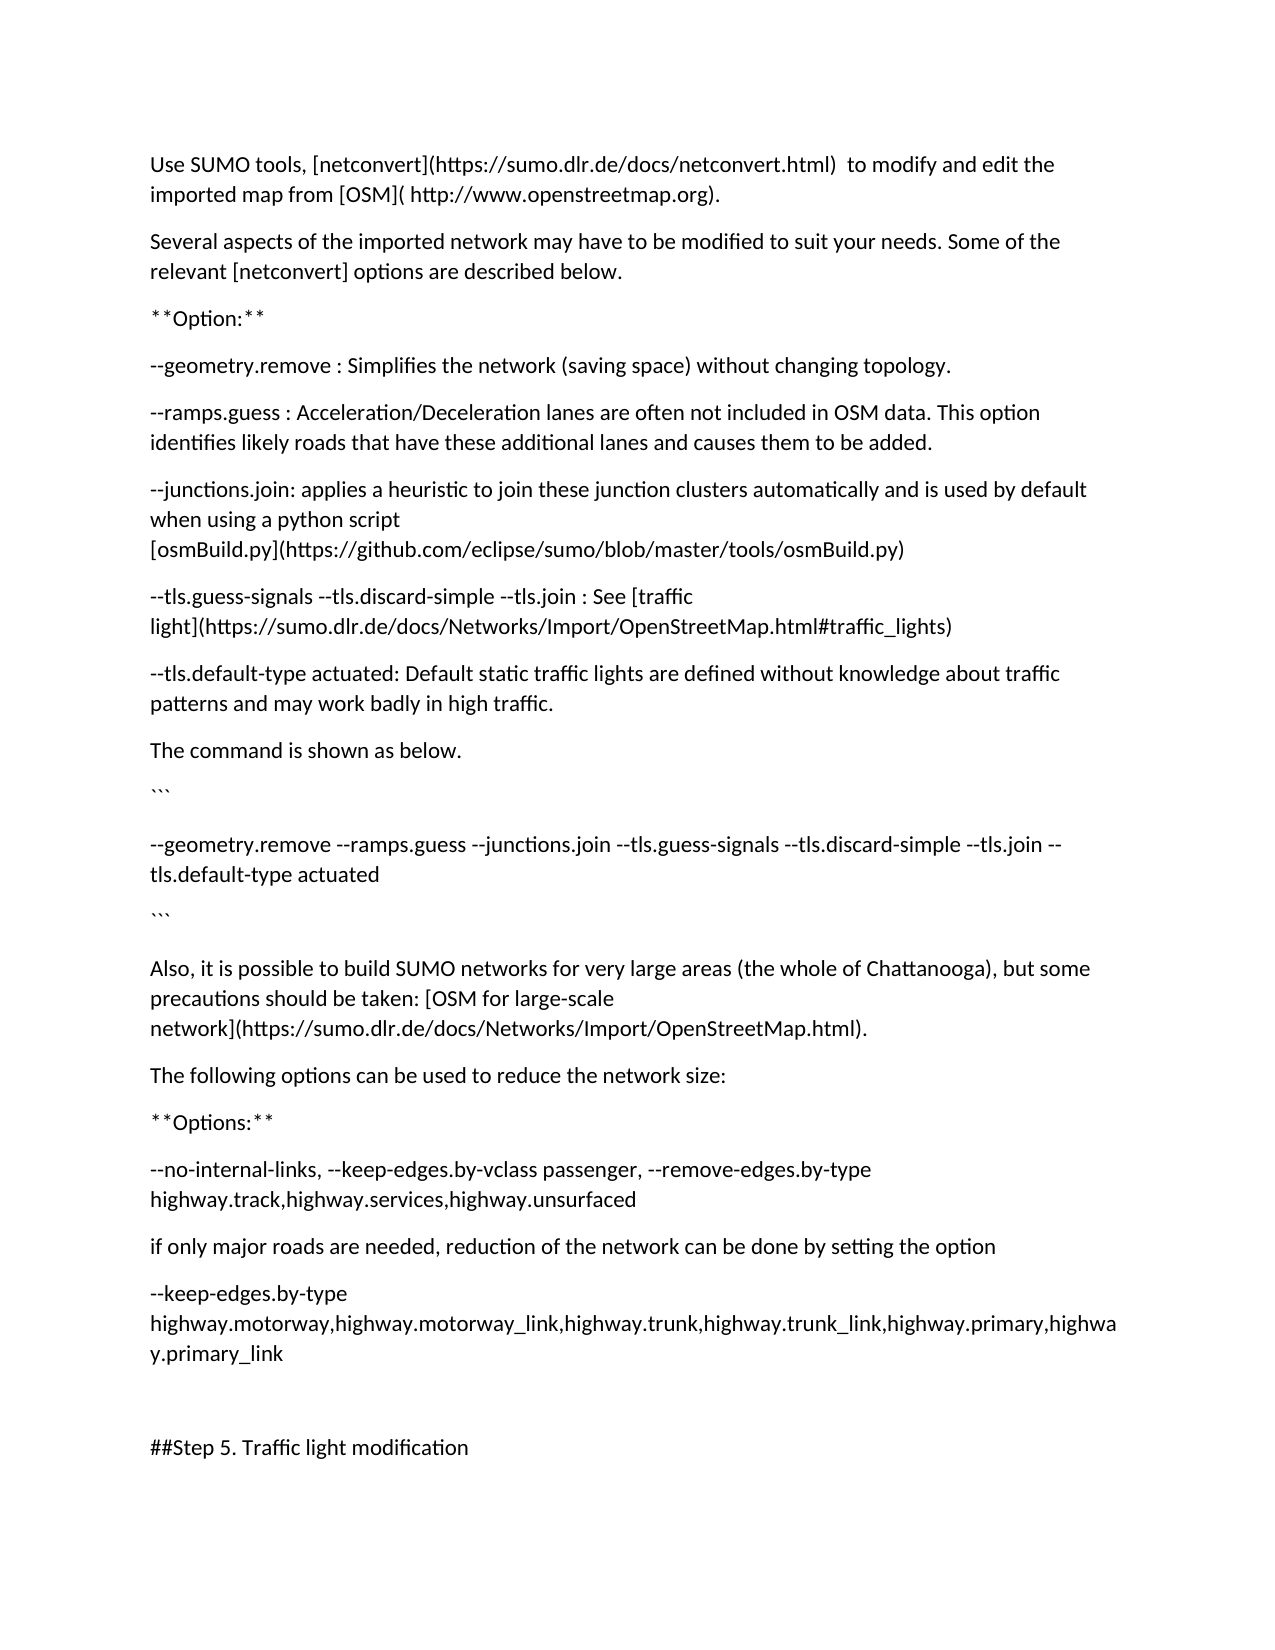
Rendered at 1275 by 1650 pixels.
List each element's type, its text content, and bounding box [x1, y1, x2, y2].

text Several aspects of the imported network may have to be modified to suit your needs. Some of the relevant [netconvert] options are described below. [150, 227, 1125, 285]
text --keep-edges.by-type highway.motorway,highway.motorway_link,highway.trunk,highway.trunk_link,highway.primary,highway.primary_link [150, 1279, 1125, 1368]
text ##Step 5. Traffic light modification [150, 1433, 1125, 1461]
text ``` [150, 783, 1125, 811]
text --junctions.join: applies a heuristic to join these junction clusters automatically and is used by default when using a python script [osmBuild.py](https://github.com/eclipse/sumo/blob/master/tools/osmBuild.py) [150, 475, 1125, 563]
text The command is shown as below. [150, 736, 1125, 764]
text **Options:** [150, 1108, 1125, 1136]
text --tls.guess-signals --tls.discard-simple --tls.join : See [traffic light](https://sumo.dlr.de/docs/Networks/Import/OpenStreetMap.html#traffic_lights) [150, 582, 1125, 641]
text --tls.default-type actuated: Default static traffic lights are defined without knowledge about traffic patterns and may work badly in high traffic. [150, 659, 1125, 718]
text **Option:** [150, 304, 1125, 332]
text Also, it is possible to build SUMO networks for very large areas (the whole of Chattanooga), but some precautions should be taken: [OSM for large-scale network](https://sumo.dlr.de/docs/Networks/Import/OpenStreetMap.html). [150, 954, 1125, 1043]
text Use SUMO tools, [netconvert](https://sumo.dlr.de/docs/netconvert.html) to modify and edit the imported map from [OSM]( http://www.openstreetmap.org). [150, 150, 1125, 208]
text --no-internal-links, --keep-edges.by-vclass passenger, --remove-edges.by-type highway.track,highway.services,highway.unsurfaced [150, 1155, 1125, 1213]
text --ramps.guess : Acceleration/Deceleration lanes are often not included in OSM data. This option identifies likely roads that have these additional lanes and causes them to be added. [150, 398, 1125, 456]
text The following options can be used to reduce the network size: [150, 1061, 1125, 1089]
text if only major roads are needed, reduction of the network can be done by setting the option [150, 1232, 1125, 1260]
text --geometry.remove --ramps.guess --junctions.join --tls.guess-signals --tls.discard-simple --tls.join --tls.default-type actuated [150, 830, 1125, 888]
text --geometry.remove : Simplifies the network (saving space) without changing topology. [150, 351, 1125, 379]
text ``` [150, 907, 1125, 935]
